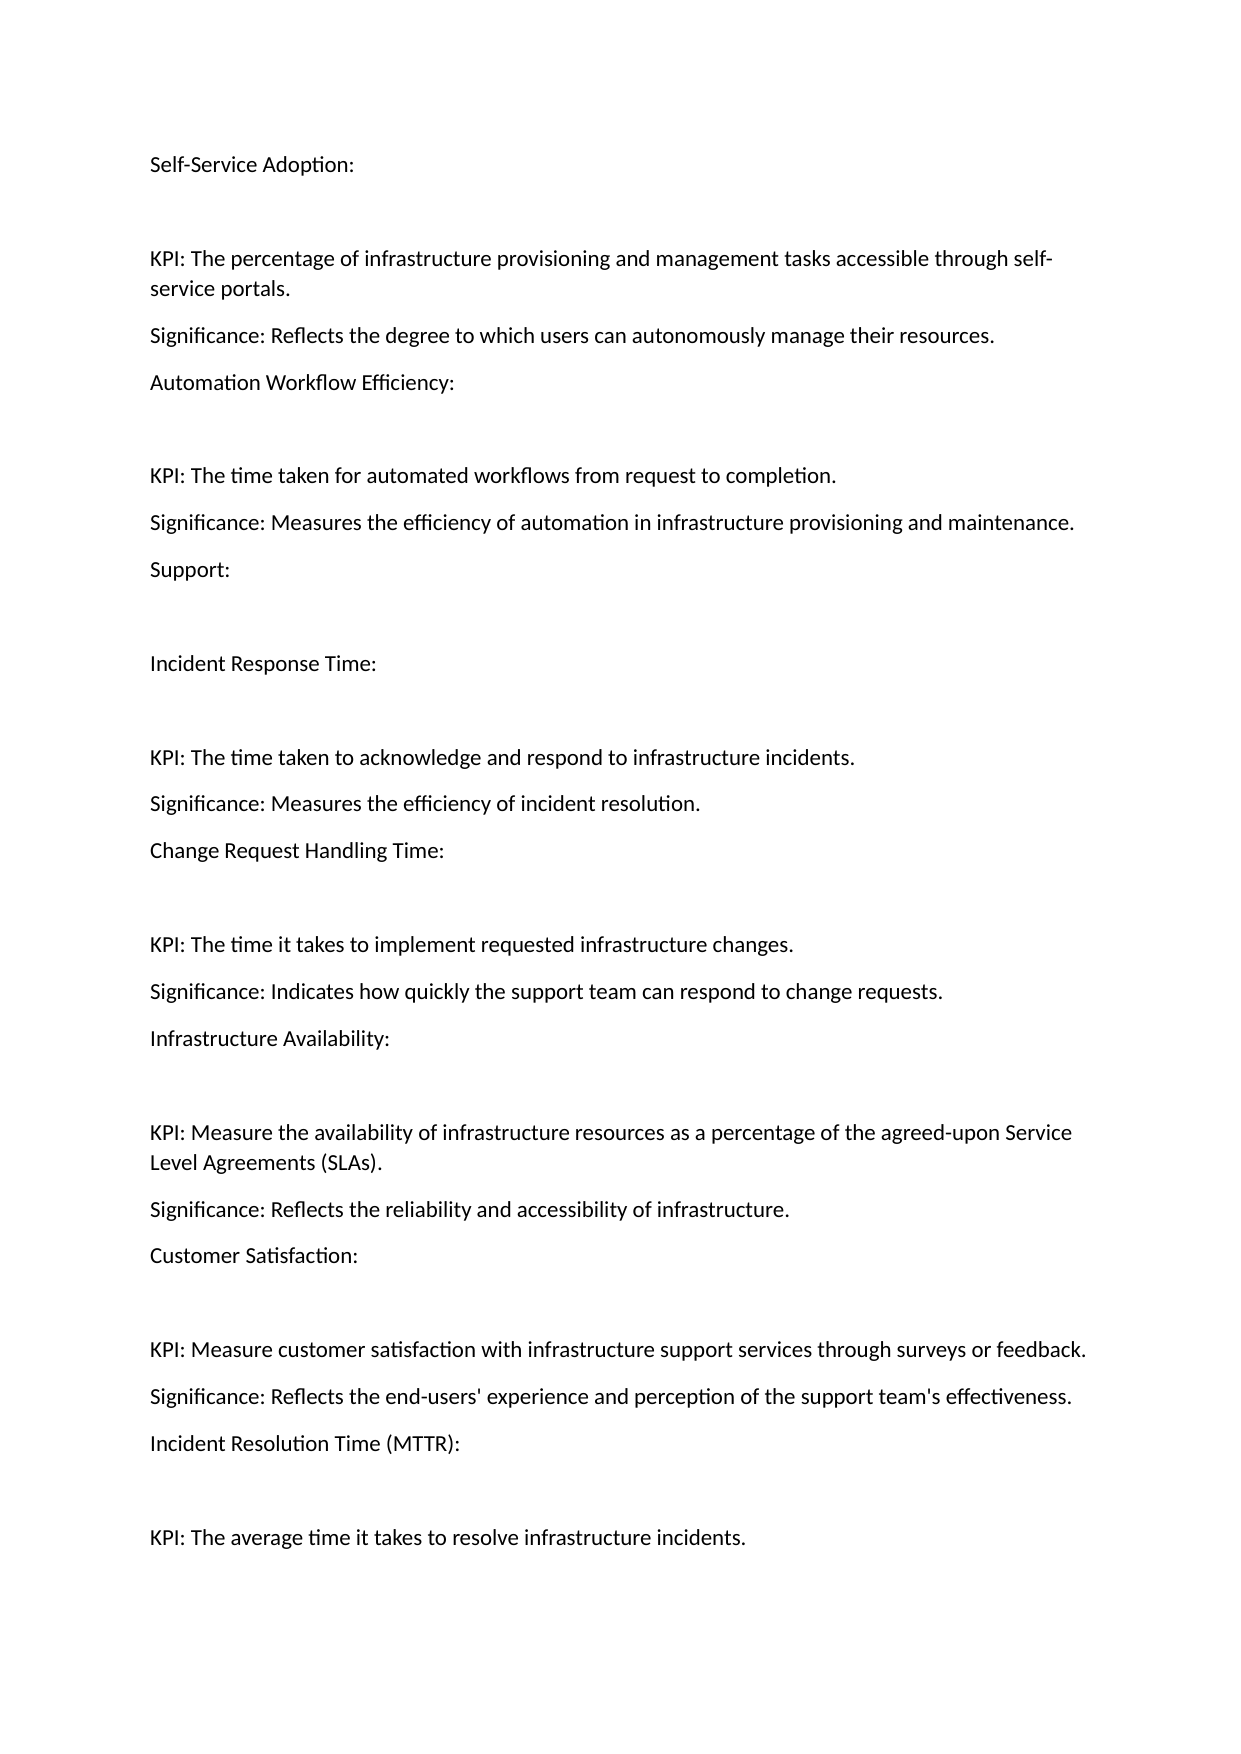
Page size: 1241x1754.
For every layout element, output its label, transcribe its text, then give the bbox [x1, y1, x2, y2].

text KPI: Measure the availability of infrastructure resources as a percentage of the agreed-upon Service Level Agreements (SLAs). [150, 1118, 1090, 1176]
text Automation Workflow Efficiency: [150, 368, 1090, 396]
text Significance: Reflects the degree to which users can autonomously manage their resources. [150, 321, 1090, 349]
text KPI: Measure customer satisfaction with infrastructure support services through surveys or feedback. [150, 1335, 1090, 1363]
text KPI: The time taken to acknowledge and respond to infrastructure incidents. [150, 743, 1090, 771]
text KPI: The average time it takes to resolve infrastructure incidents. [150, 1523, 1090, 1551]
text Significance: Measures the efficiency of incident resolution. [150, 789, 1090, 818]
text Customer Satisfaction: [150, 1242, 1090, 1270]
text Incident Resolution Time (MTTR): [150, 1429, 1090, 1457]
text Significance: Measures the efficiency of automation in infrastructure provisioning and maintenance. [150, 508, 1090, 536]
text Infrastructure Availability: [150, 1024, 1090, 1052]
text Significance: Reflects the end-users' experience and perception of the support team's effectiveness. [150, 1382, 1090, 1410]
text Self-Service Adoption: [150, 150, 1090, 178]
text Support: [150, 555, 1090, 583]
text Incident Response Time: [150, 649, 1090, 677]
text Change Request Handling Time: [150, 836, 1090, 864]
text KPI: The time taken for automated workflows from request to completion. [150, 461, 1090, 489]
text KPI: The time it takes to implement requested infrastructure changes. [150, 930, 1090, 958]
text Significance: Reflects the reliability and accessibility of infrastructure. [150, 1195, 1090, 1223]
text KPI: The percentage of infrastructure provisioning and management tasks accessible through self-service portals. [150, 244, 1090, 302]
text Significance: Indicates how quickly the support team can respond to change requests. [150, 977, 1090, 1005]
